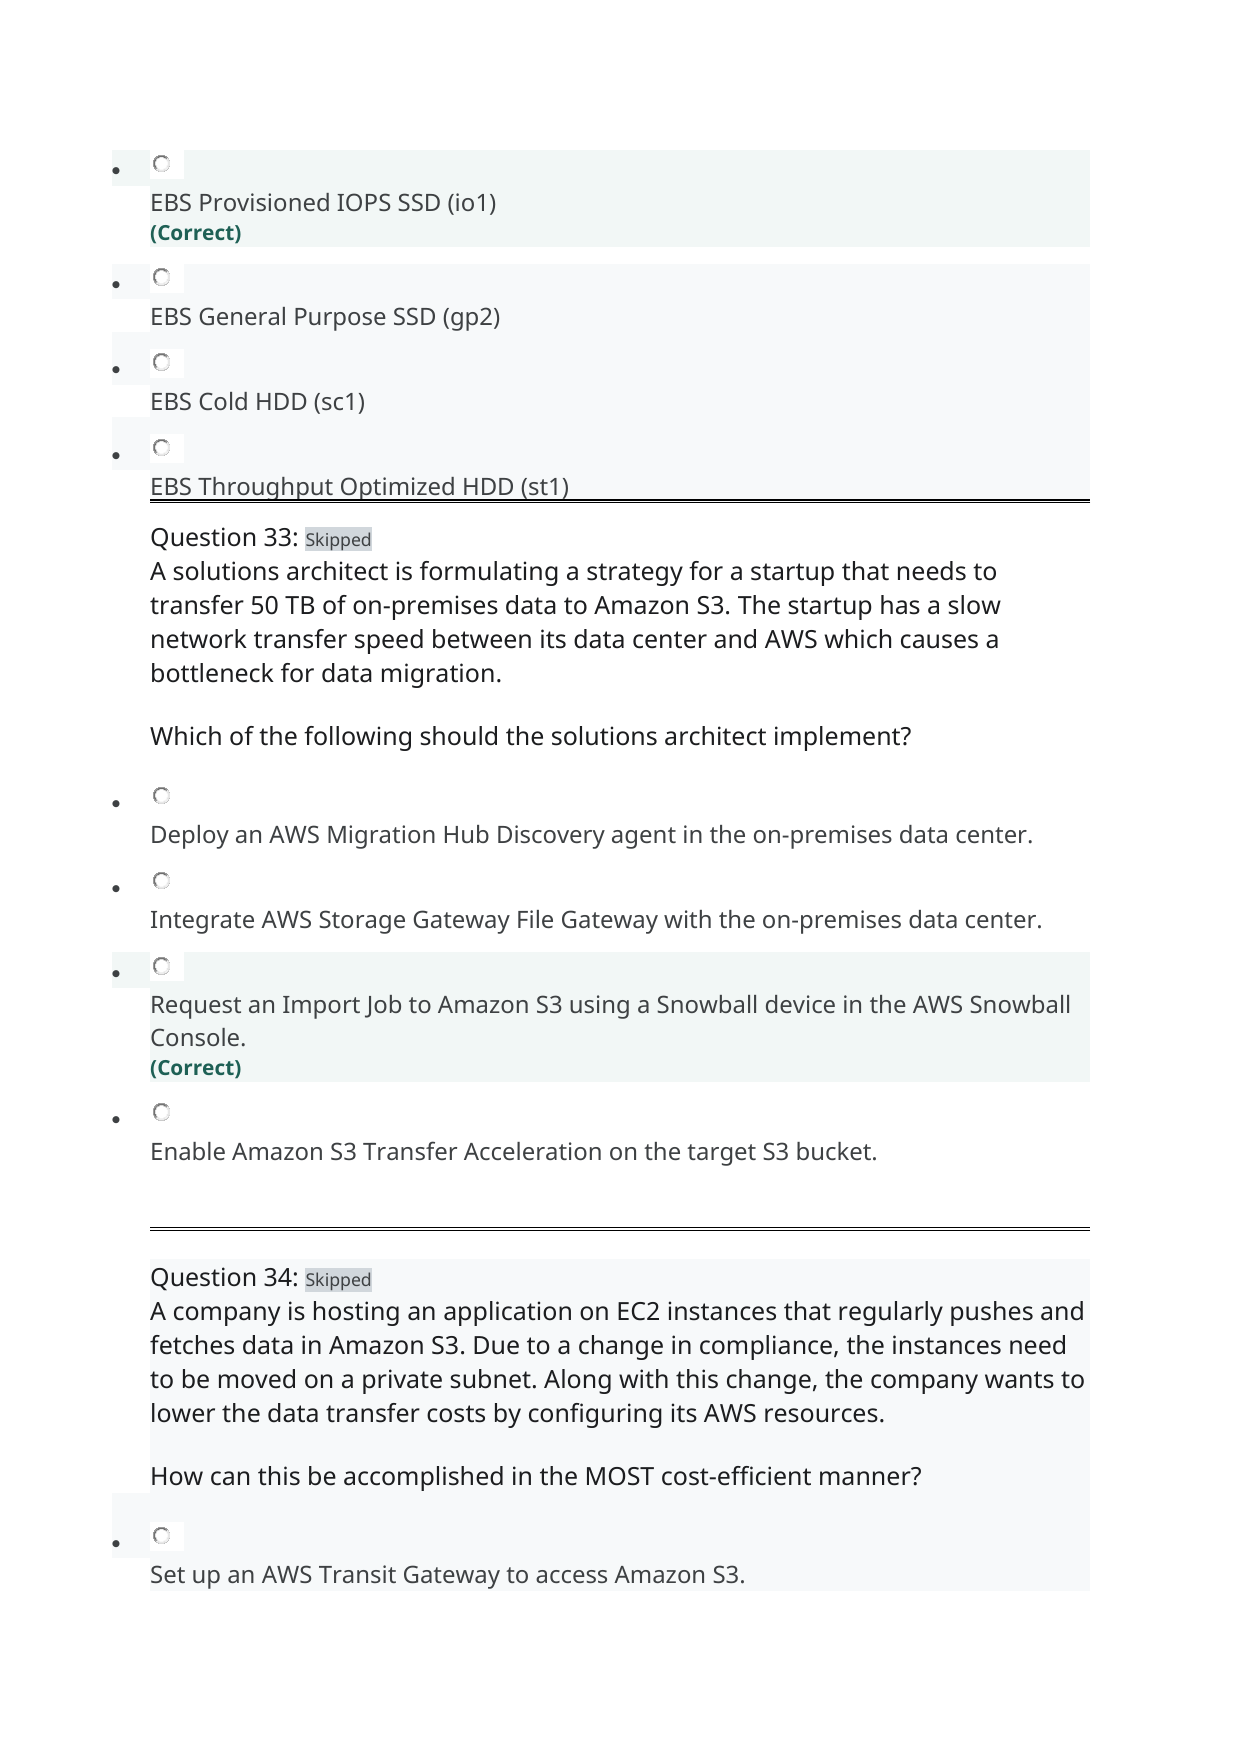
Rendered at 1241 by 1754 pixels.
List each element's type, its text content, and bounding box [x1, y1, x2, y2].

list ​ [112, 867, 1090, 903]
list ​ [112, 1522, 1090, 1558]
text Request an Import Job to Amazon S3 using a Snowball device in the AWS Snowball Console. [150, 988, 1090, 1053]
text Deploy an AWS Migration Hub Discovery agent in the on-premises data center. [150, 818, 1090, 851]
text Which of the following should the solutions architect implement? [150, 719, 1090, 753]
text A company is hosting an application on EC2 instances that regularly pushes and fetches data in Amazon S3. Due to a change in compliance, the instances need to be moved on a private subnet. Along with this change, the company wants to lower the data transfer costs by configuring its AWS resources. [150, 1294, 1090, 1430]
list ​ [112, 150, 1090, 186]
text How can this be accomplished in the MOST cost-efficient manner? [150, 1459, 1090, 1493]
text EBS General Purpose SSD (gp2) [150, 299, 1090, 332]
text Question 34: Skipped [150, 1259, 1090, 1294]
list ​ [112, 1099, 1090, 1134]
list ​ [112, 264, 1090, 299]
text A solutions architect is formulating a strategy for a startup that needs to transfer 50 TB of on-premises data to Amazon S3. The startup has a slow network transfer speed between its data center and AWS which causes a bottleneck for data migration. [150, 553, 1090, 689]
text Enable Amazon S3 Transfer Acceleration on the target S3 bucket. [150, 1134, 1090, 1167]
text EBS Provisioned IOPS SSD (io1) [150, 186, 1090, 218]
text (Correct) [150, 218, 1090, 247]
text EBS Throughput Optimized HDD (st1) [150, 470, 1090, 499]
text EBS Cold HDD (sc1) [150, 385, 1090, 417]
list ​ [112, 782, 1090, 818]
list ​ [112, 349, 1090, 385]
list ​ [112, 434, 1090, 470]
text Set up an AWS Transit Gateway to access Amazon S3. [150, 1558, 1090, 1591]
list ​ [112, 952, 1090, 988]
text Question 33: Skipped [150, 519, 1090, 553]
text (Correct) [150, 1053, 1090, 1082]
text Integrate AWS Storage Gateway File Gateway with the on-premises data center. [150, 903, 1090, 936]
